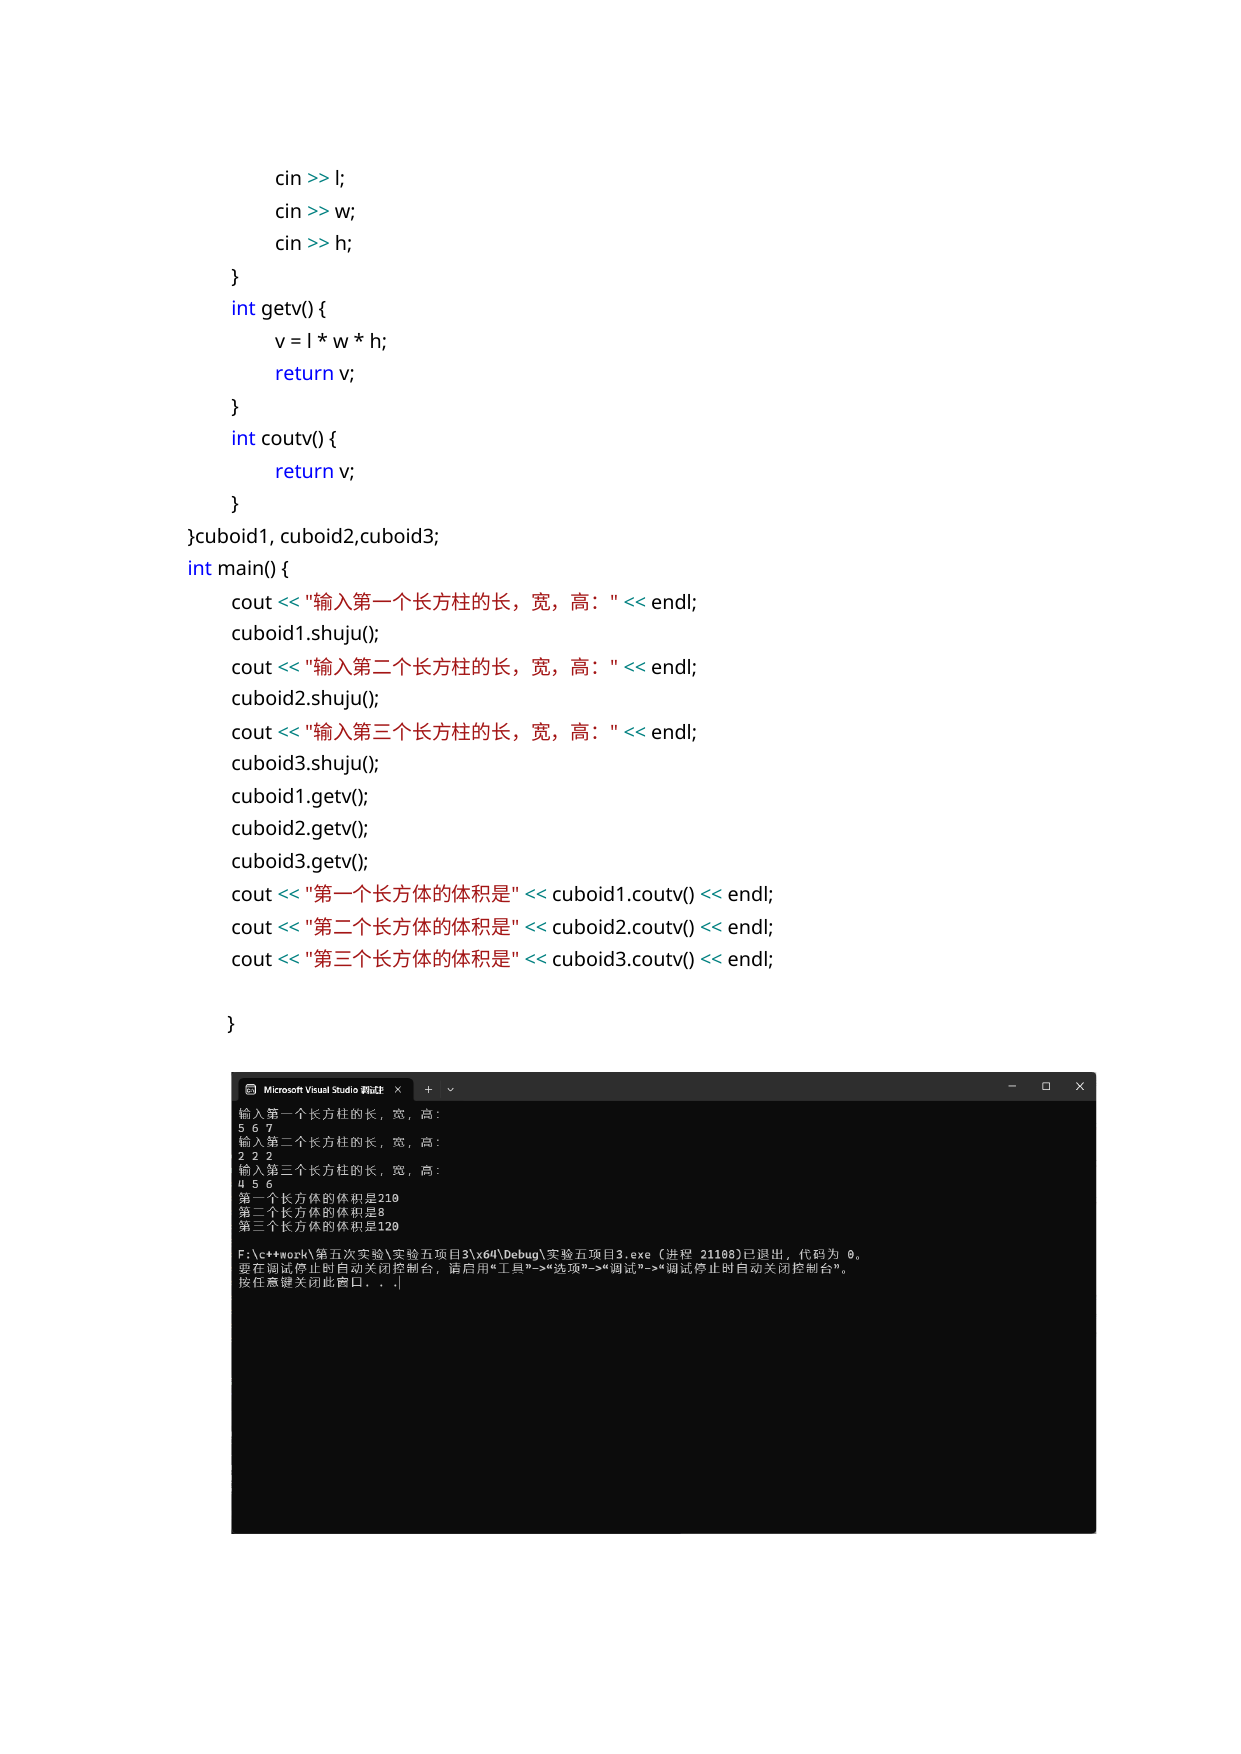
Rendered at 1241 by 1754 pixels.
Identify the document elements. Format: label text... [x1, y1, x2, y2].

text cin >> w; [187, 194, 1053, 227]
text } [187, 487, 1053, 519]
text int main() { [187, 552, 1053, 584]
text return v; [187, 357, 1053, 389]
text cuboid2.getv(); [187, 812, 1053, 844]
text cuboid2.shuju(); [187, 682, 1053, 714]
picture [231, 1072, 1097, 1534]
text cout << "输入第三个长方柱的长，宽，高：" << endl; [187, 714, 1053, 747]
text cout << "第二个长方体的体积是" << cuboid2.coutv() << endl; [187, 909, 1053, 942]
text cout << "输入第二个长方柱的长，宽，高：" << endl; [187, 649, 1053, 682]
text cuboid1.getv(); [187, 779, 1053, 812]
text return v; [187, 454, 1053, 487]
text cuboid3.getv(); [187, 844, 1053, 877]
text }cuboid1, cuboid2,cuboid3; [187, 519, 1053, 552]
text } [187, 1007, 1053, 1039]
text cout << "第三个长方体的体积是" << cuboid3.coutv() << endl; [187, 942, 1053, 974]
text cout << "第一个长方体的体积是" << cuboid1.coutv() << endl; [187, 877, 1053, 909]
text } [187, 259, 1053, 292]
text cin >> l; [187, 162, 1053, 194]
text v = l * w * h; [187, 324, 1053, 357]
text int getv() { [187, 292, 1053, 324]
text } [187, 389, 1053, 422]
text int coutv() { [187, 422, 1053, 454]
text cuboid1.shuju(); [187, 617, 1053, 649]
text cuboid3.shuju(); [187, 747, 1053, 779]
text cin >> h; [187, 227, 1053, 259]
text cout << "输入第一个长方柱的长，宽，高：" << endl; [187, 584, 1053, 617]
